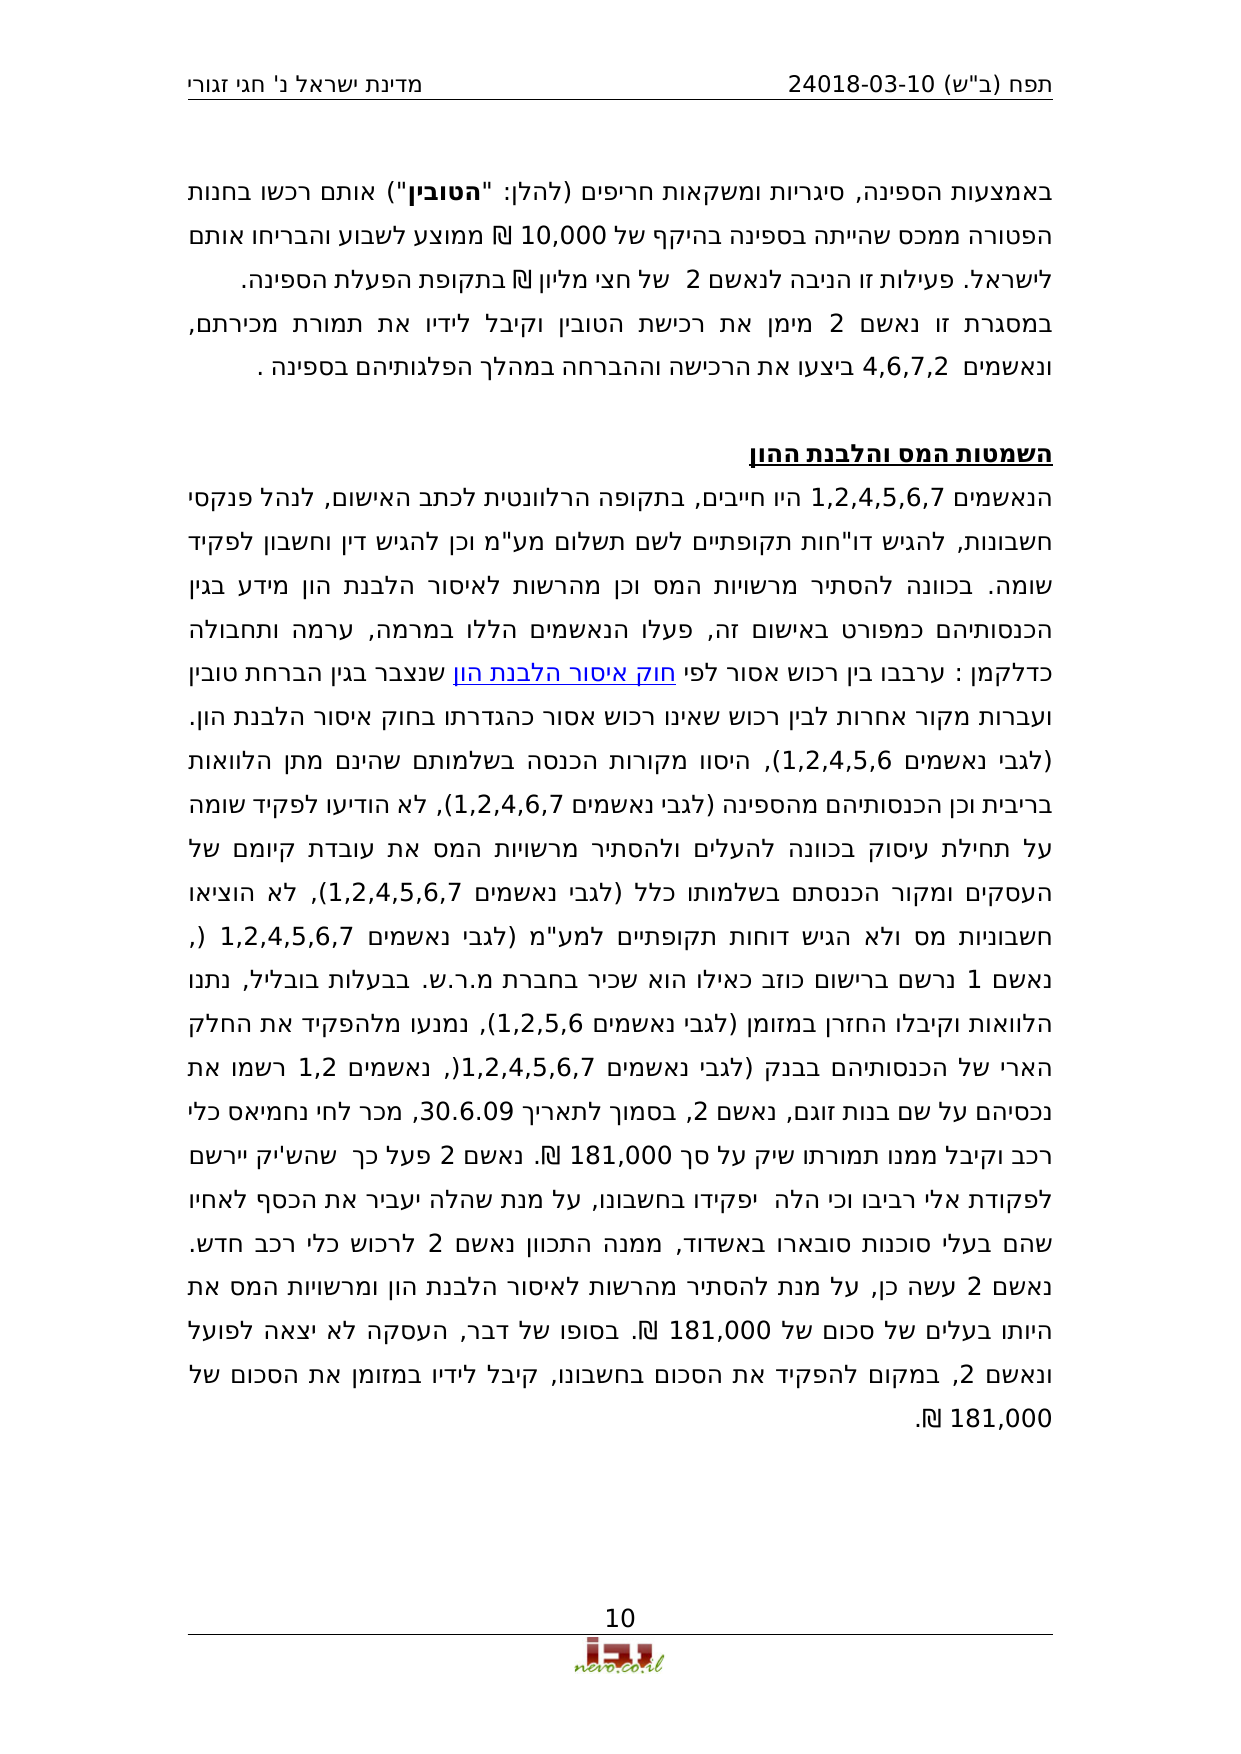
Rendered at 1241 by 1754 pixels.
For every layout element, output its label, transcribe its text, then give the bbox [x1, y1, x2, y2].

picture [574, 1637, 666, 1674]
text במסגרת זו נאשם 2 מימן את רכישת הטובין וקיבל לידיו את תמורת מכירתם, ונאשמים 4,6,7,2 ביצעו את הרכישה וההברחה במהלך הפלגותיהם בספינה . [187, 309, 1053, 382]
text הנאשמים 1,2,4,5,6,7 היו חייבים, בתקופה הרלוונטית לכתב האישום, לנהל פנקסי חשבונות, להגיש דו"חות תקופתיים לשם תשלום מע"מ וכן להגיש דין וחשבון לפקיד שומה. בכוונה להסתיר מרשויות המס וכן מהרשות לאיסור הלבנת הון מידע בגין הכנסותיהם כמפורט באישום זה, פעלו הנאשמים הללו במרמה, ערמה ותחבולה כדלקמן : ערבבו בין רכוש אסור לפי חוק איסור הלבנת הון שנצבר בגין הברחת טובין ועברות מקור אחרות לבין רכוש שאינו רכוש אסור כהגדרתו בחוק איסור הלבנת הון. (לגבי נאשמים 1,2,4,5,6), היסוו מקורות הכנסה בשלמותם שהינם מתן הלוואות בריבית וכן הכנסותיהם מהספינה (לגבי נאשמים 1,2,4,6,7), לא הודיעו לפקיד שומה על תחילת עיסוק בכוונה להעלים ולהסתיר מרשויות המס את עובדת קיומם של העסקים ומקור הכנסתם בשלמותו כלל (לגבי נאשמים 1,2,4,5,6,7), לא הוציאו חשבוניות מס ולא הגיש דוחות תקופתיים למע"מ (לגבי נאשמים 1,2,4,5,6,7 (, נאשם 1 נרשם ברישום כוזב כאילו הוא שכיר בחברת מ.ר.ש. בבעלות בובליל, נתנו הלוואות וקיבלו החזרן במזומן (לגבי נאשמים 1,2,5,6), נמנעו מלהפקיד את החלק הארי של הכנסותיהם בבנק (לגבי נאשמים 1,2,4,5,6,7(, נאשמים 1,2 רשמו את נכסיהם על שם בנות זוגם, נאשם 2, בסמוך לתאריך 30.6.09, מכר לחי נחמיאס כלי רכב וקיבל ממנו תמורתו שיק על סך 181,000 ₪. נאשם 2 פעל כך שהש'יק יירשם לפקודת אלי רביבו וכי הלה יפקידו בחשבונו, על מנת שהלה יעביר את הכסף לאחיו שהם בעלי סוכנות סובארו באשדוד, ממנה התכוון נאשם 2 לרכוש כלי רכב חדש. נאשם 2 עשה כן, על מנת להסתיר מהרשות לאיסור הלבנת הון ומרשויות המס את היותו בעלים של סכום של 181,000 ₪. בסופו של דבר, העסקה לא יצאה לפועל ונאשם 2, במקום להפקיד את הסכום בחשבונו, קיבל לידיו במזומן את הסכום של 181,000 ₪. [187, 483, 1053, 1433]
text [187, 177, 1053, 294]
text השמטות המס והלבנת ההון [187, 439, 1053, 469]
